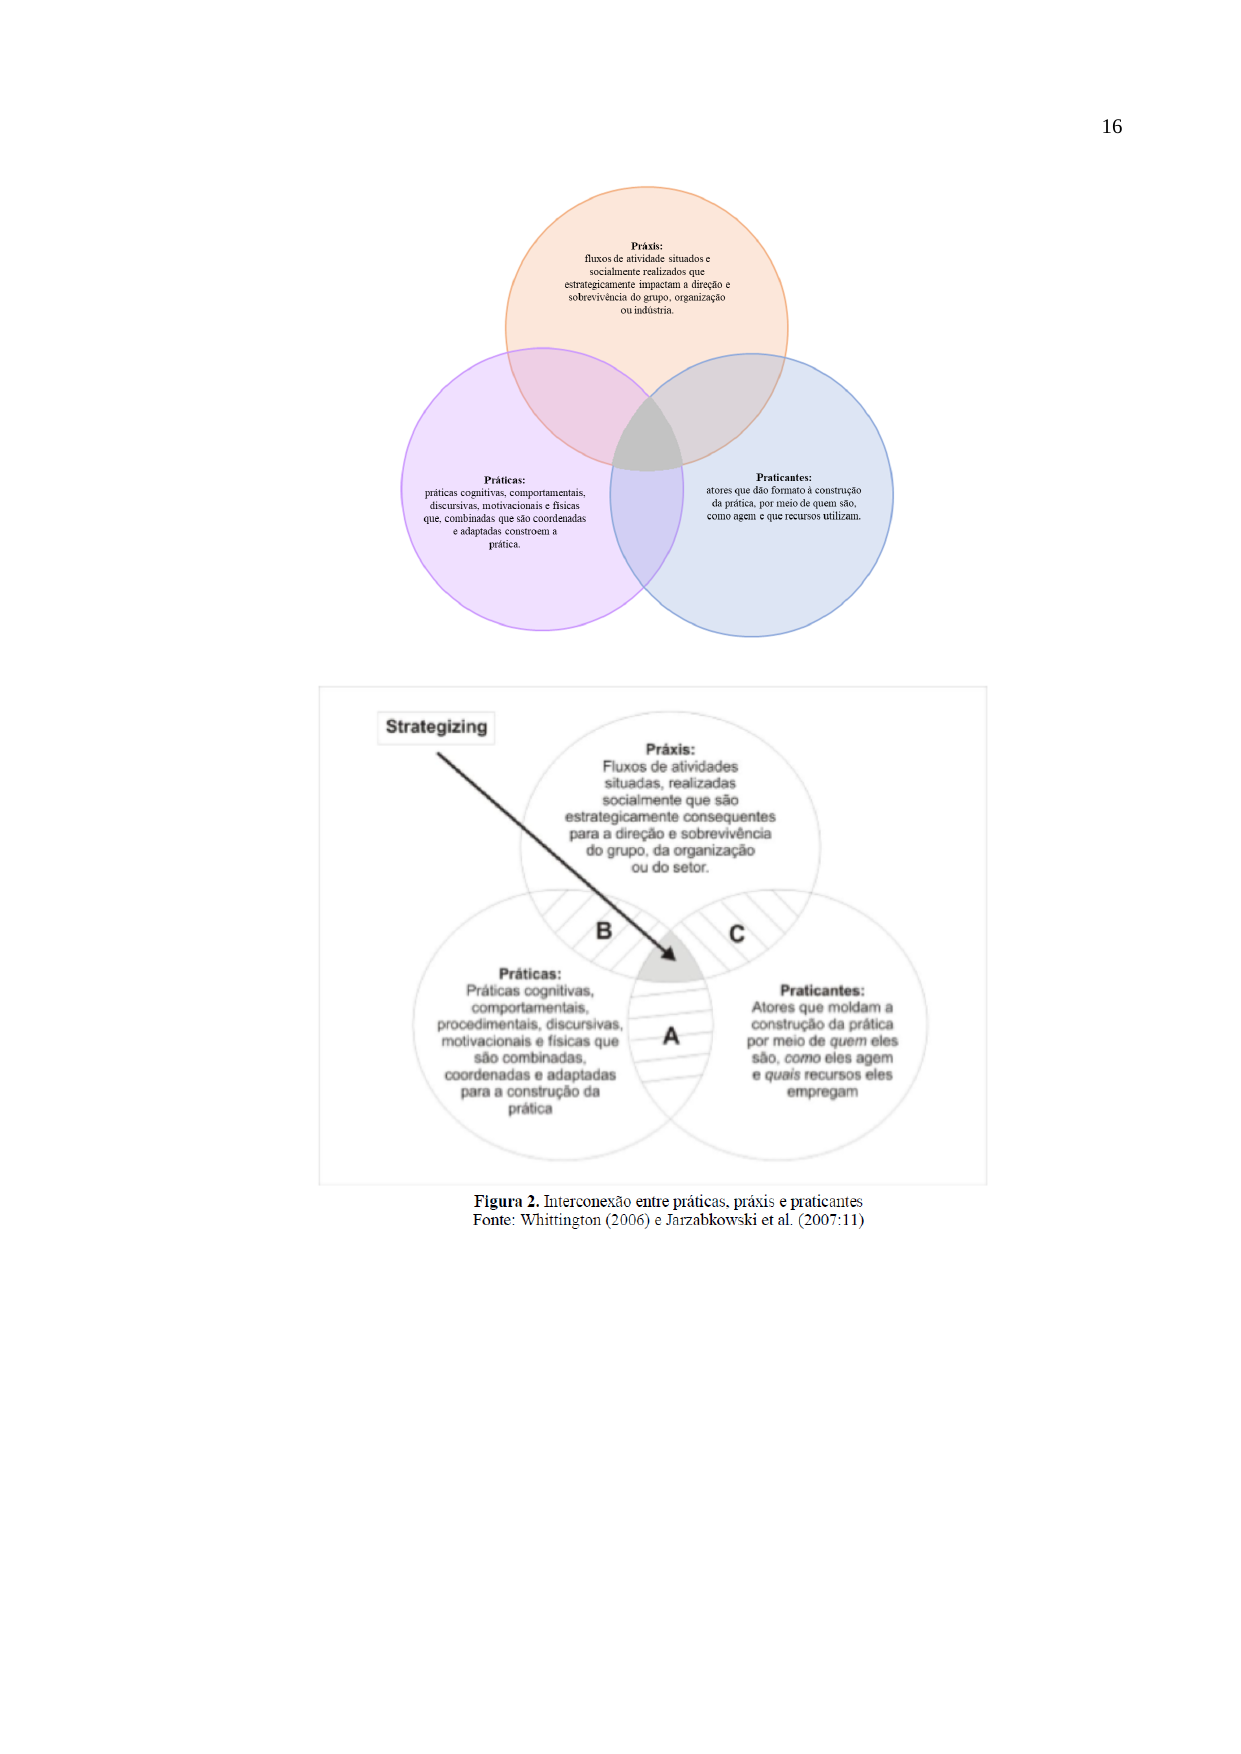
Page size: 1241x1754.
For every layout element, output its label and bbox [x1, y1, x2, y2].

picture [384, 177, 915, 646]
picture [286, 659, 1013, 1260]
